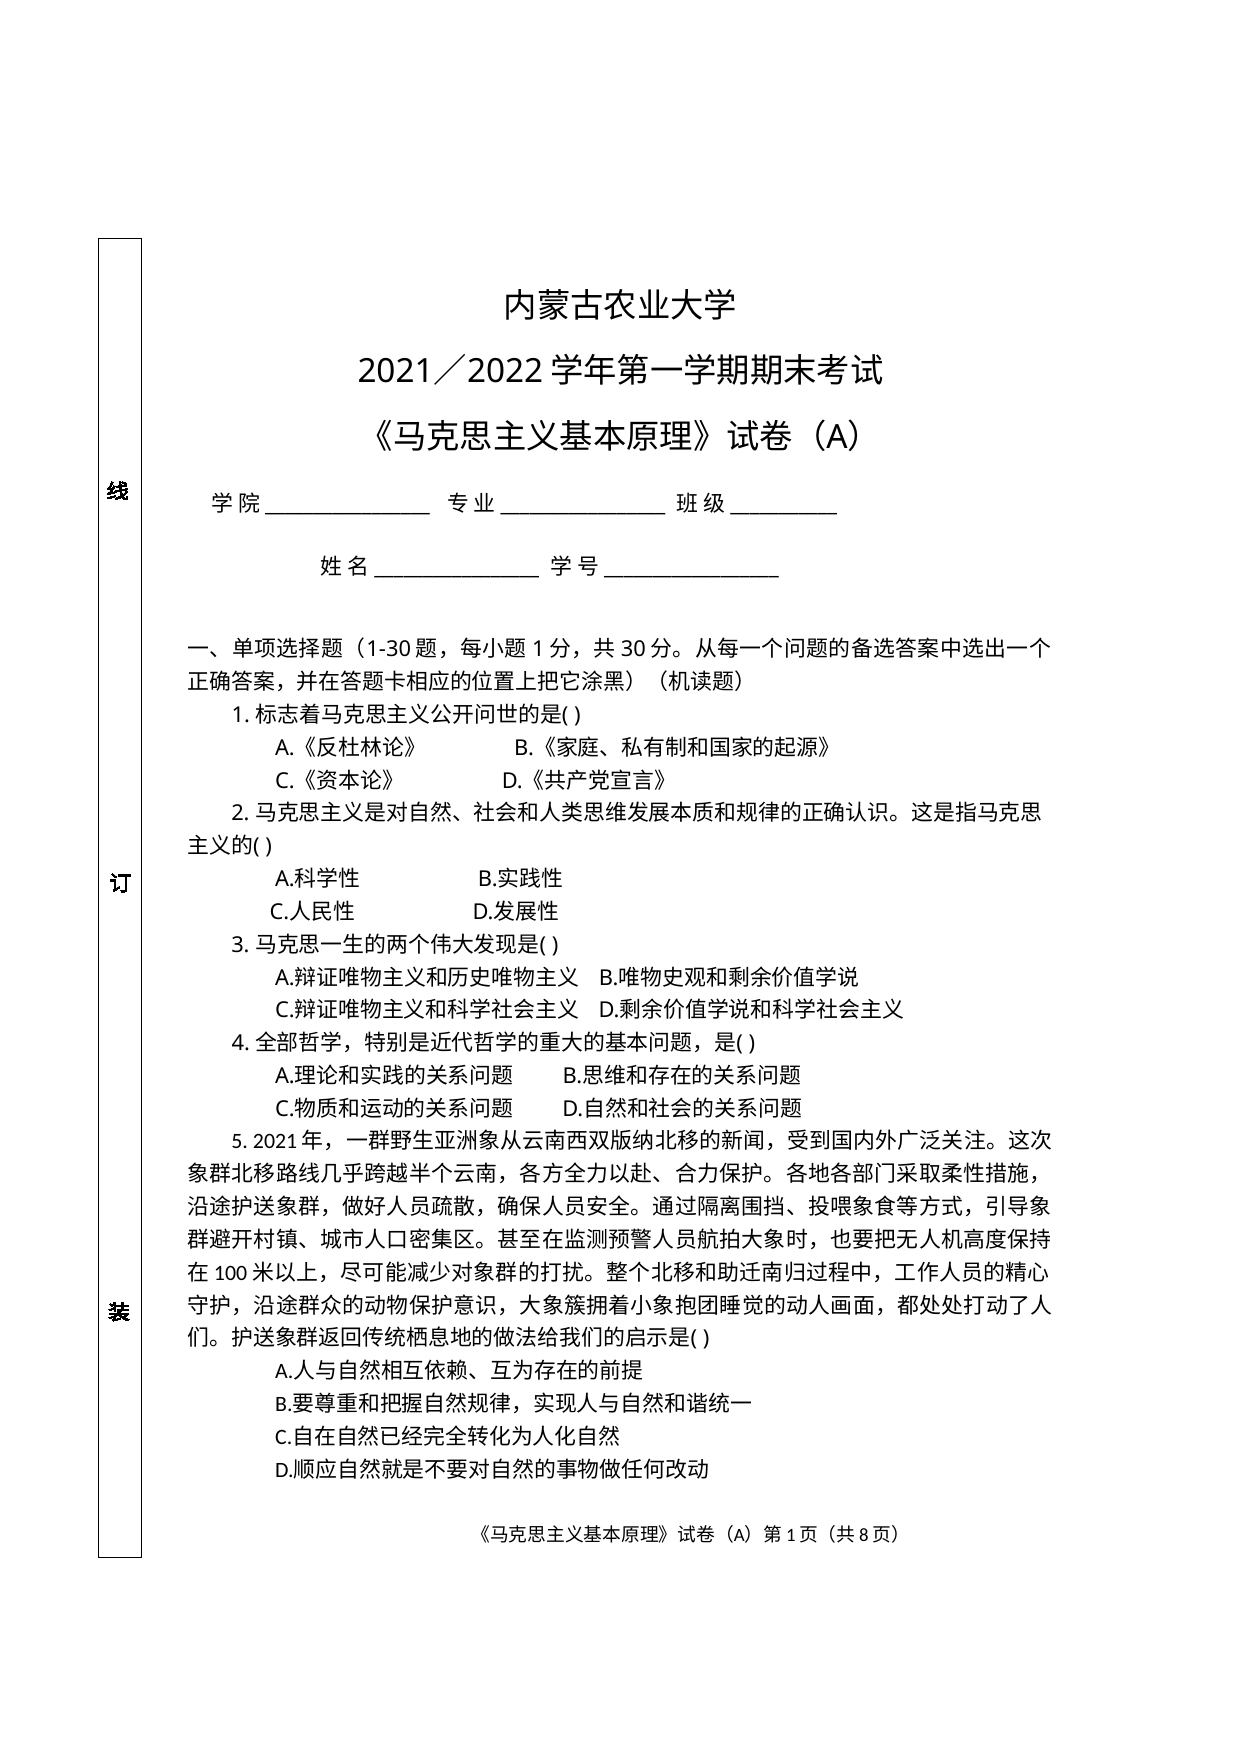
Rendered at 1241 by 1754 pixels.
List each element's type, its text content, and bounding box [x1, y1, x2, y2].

text 一、单项选择题（1-30题，每小题1分，共30分。从每一个问题的备选答案中选出一个正确答案，并在答题卡相应的位置上把它涂黑）（机读题） [187, 631, 1053, 696]
text 4. 全部哲学，特别是近代哲学的重大的基本问题，是( ) [187, 1024, 1053, 1057]
text C.物质和运动的关系问题 D.自然和社会的关系问题 [187, 1090, 1053, 1123]
text 5. 2021年，一群野生亚洲象从云南西双版纳北移的新闻，受到国内外广泛关注。这次象群北移路线几乎跨越半个云南，各方全力以赴、合力保护。各地各部门采取柔性措施，沿途护送象群，做好人员疏散，确保人员安全。通过隔离围挡、投喂象食等方式，引导象群避开村镇、城市人口密集区。甚至在监测预警人员航拍大象时，也要把无人机高度保持在100米以上，尽可能减少对象群的打扰。整个北移和助迁南归过程中，工作人员的精心守护，沿途群众的动物保护意识，大象簇拥着小象抱团睡觉的动人画面，都处处打动了人们。护送象群返回传统栖息地的做法给我们的启示是( ) [187, 1123, 1053, 1353]
text A.人与自然相互依赖、互为存在的前提 [187, 1353, 1053, 1386]
text C.人民性 D.发展性 [187, 893, 1053, 926]
text D.顺应自然就是不要对自然的事物做任何改动 [187, 1451, 1053, 1484]
text A.理论和实践的关系问题 B.思维和存在的关系问题 [187, 1057, 1053, 1090]
text 2. 马克思主义是对自然、社会和人类思维发展本质和规律的正确认识。这是指马克思主义的( ) [187, 795, 1053, 861]
text 3. 马克思一生的两个伟大发现是( ) [187, 926, 1053, 959]
text B.要尊重和把握自然规律，实现人与自然和谐统一 [187, 1386, 1053, 1418]
text A.《反杜林论》 B.《家庭、私有制和国家的起源》 [187, 729, 1053, 762]
text A.科学性 B.实践性 [187, 861, 1053, 893]
text C.自在自然已经完全转化为人化自然 [187, 1418, 1053, 1451]
text 1. 标志着马克思主义公开问世的是( ) [187, 696, 1053, 729]
text A.辩证唯物主义和历史唯物主义 B.唯物史观和剩余价值学说 [187, 959, 1053, 992]
text 《马克思主义基本原理》试卷（A） [187, 401, 1053, 467]
text 内蒙古农业大学 [187, 270, 1053, 336]
text C.辩证唯物主义和科学社会主义 D.剩余价值学说和科学社会主义 [187, 992, 1053, 1024]
text 2021／2022学年第一学期期末考试 [187, 336, 1053, 401]
text C.《资本论》 D.《共产党宣言》 [187, 762, 1053, 795]
